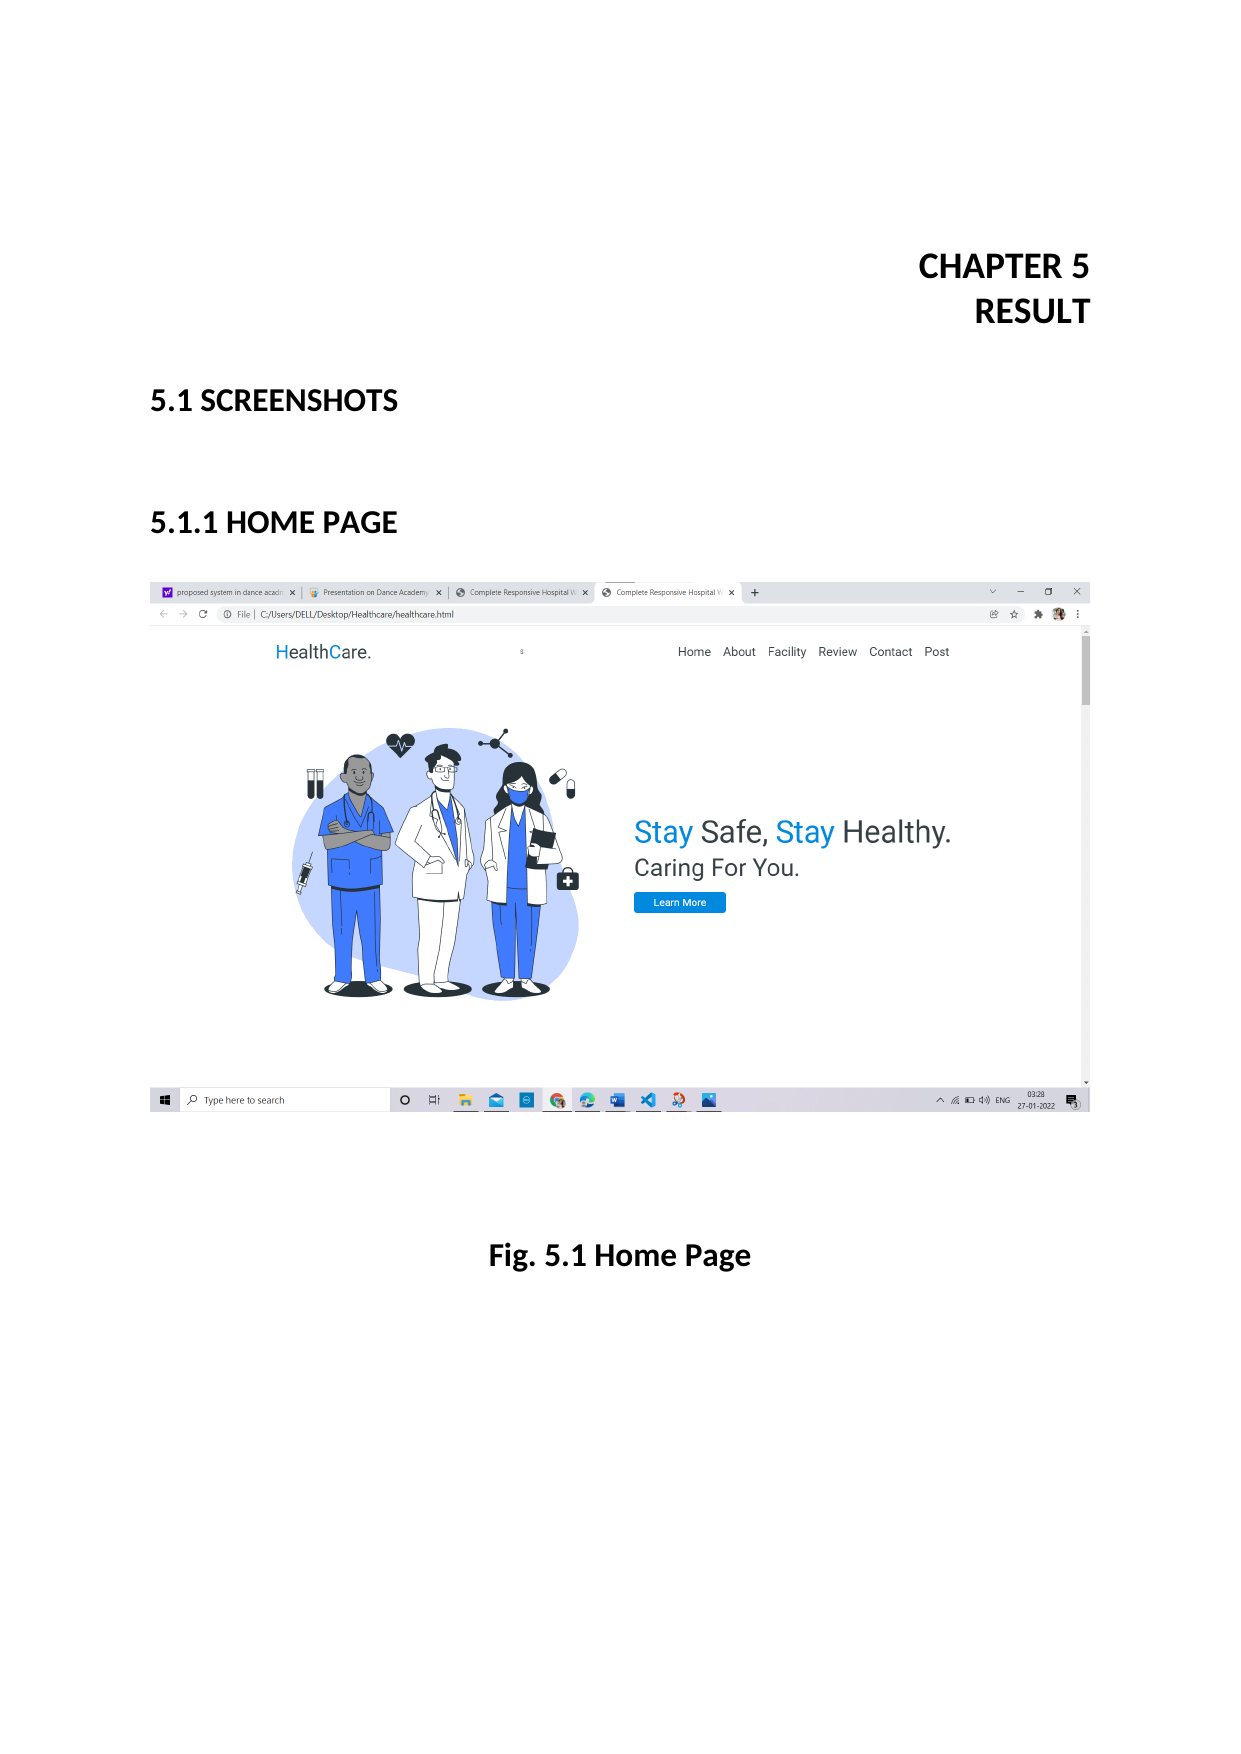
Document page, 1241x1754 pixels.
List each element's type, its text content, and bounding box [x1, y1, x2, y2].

text 5.1.1 HOME PAGE [150, 501, 1090, 542]
text Fig. 5.1 Home Page [150, 1234, 1090, 1274]
text CHAPTER 5 [150, 242, 1090, 287]
picture [150, 582, 1091, 1112]
text RESULT [150, 287, 1090, 333]
text 5.1 SCREENSHOTS [150, 379, 1090, 420]
